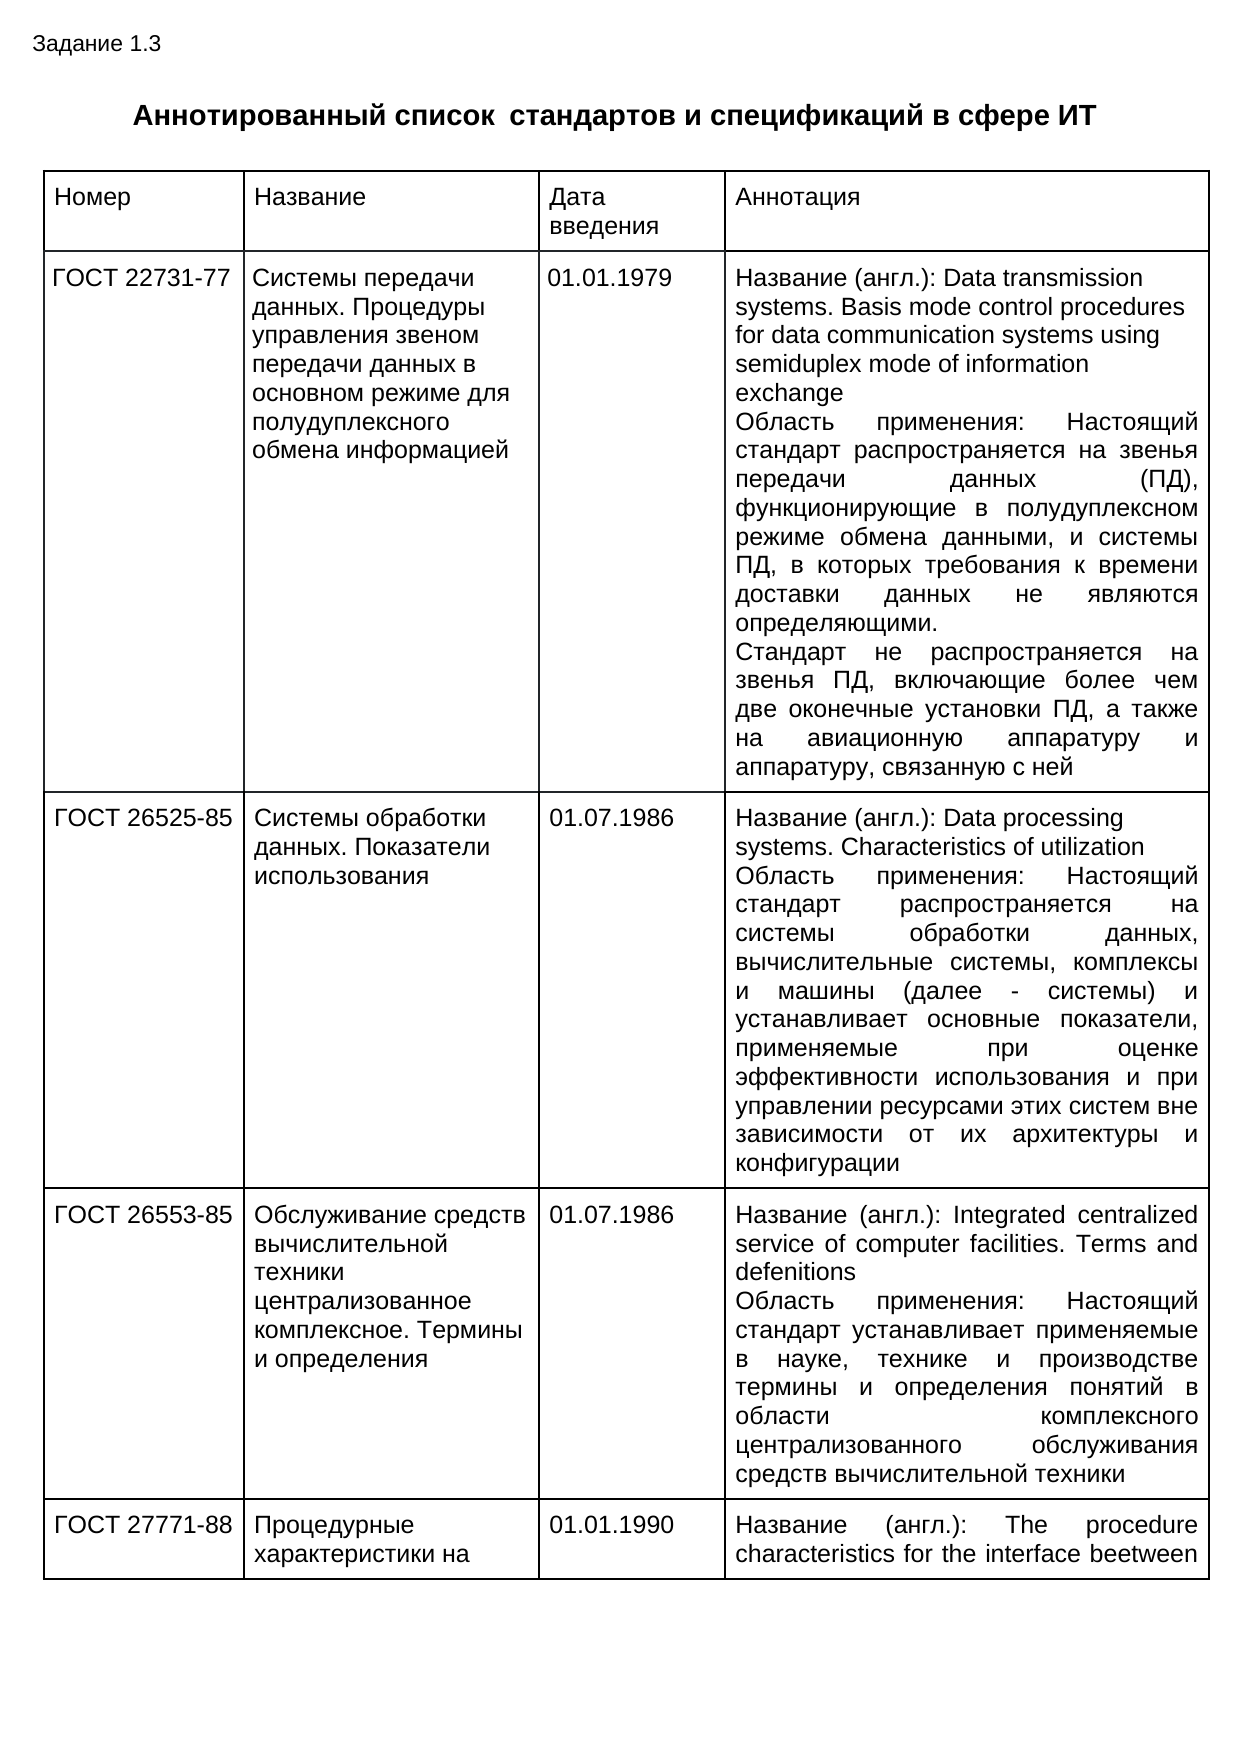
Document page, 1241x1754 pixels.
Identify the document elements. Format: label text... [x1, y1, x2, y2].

table_cell Название (англ.): Data processing systems. Characteristics of utilization Область применения: Настоящий стандарт распространяется на системы обработки данных, вычислительные системы, комплексы и машины (далее - системы) и устанавливает основные показатели, применяемые при оценке эффективности использования и при управлении ресурсами этих систем вне зависимости от их архитектуры и конфигурации [726, 793, 1208, 1187]
text Аннотированный список стандартов и спецификаций в сфере ИТ [32, 98, 1198, 132]
table_header Дата введения [540, 172, 724, 250]
table_cell ГОСТ 22731-77 [45, 252, 243, 791]
table_cell ГОСТ 27771-88 [45, 1500, 243, 1578]
table_cell 01.07.1986 [540, 1189, 724, 1498]
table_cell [245, 1500, 538, 1578]
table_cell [726, 1500, 1208, 1578]
table_cell 01.07.1986 [540, 793, 724, 1187]
table_cell 01.01.1990 [540, 1500, 724, 1578]
table_cell Название (англ.): Data transmission systems. Basis mode control procedures for data communication systems using semiduplex mode of information exchange Область применения: Настоящий стандарт распространяется на звенья передачи данных (ПД), функционирующие в полудуплексном режиме обмена данными, и системы ПД, в которых требования к времени доставки данных не являются определяющими. Стандарт не распространяется на звенья ПД, включающие более чем две оконечные установки ПД, а также на авиационную аппаратуру и аппаратуру, связанную с ней [726, 252, 1208, 791]
table_cell ГОСТ 26553-85 [45, 1189, 243, 1498]
table_header Аннотация [726, 172, 1208, 250]
table_header Номер [45, 172, 243, 250]
table_cell Название (англ.): Integrated centralized service of computer facilities. Terms and defenitions Область применения: Настоящий стандарт устанавливает применяемые в науке, технике и производстве термины и определения понятий в области комплексного централизованного обслуживания средств вычислительной техники [726, 1189, 1208, 1498]
table_cell ГОСТ 26525-85 [45, 793, 243, 1187]
table_header Название [245, 172, 538, 250]
table_cell Обслуживание средств вычислительной техники централизованное комплексное. Термины и определения [245, 1189, 538, 1498]
table_cell Системы передачи данных. Процедуры управления звеном передачи данных в основном режиме для полудуплексного обмена информацией [245, 252, 538, 791]
table_cell 01.01.1979 [540, 252, 724, 791]
text Задание 1.3 [32, 29, 1198, 56]
table_cell Системы обработки данных. Показатели использования [245, 793, 538, 1187]
